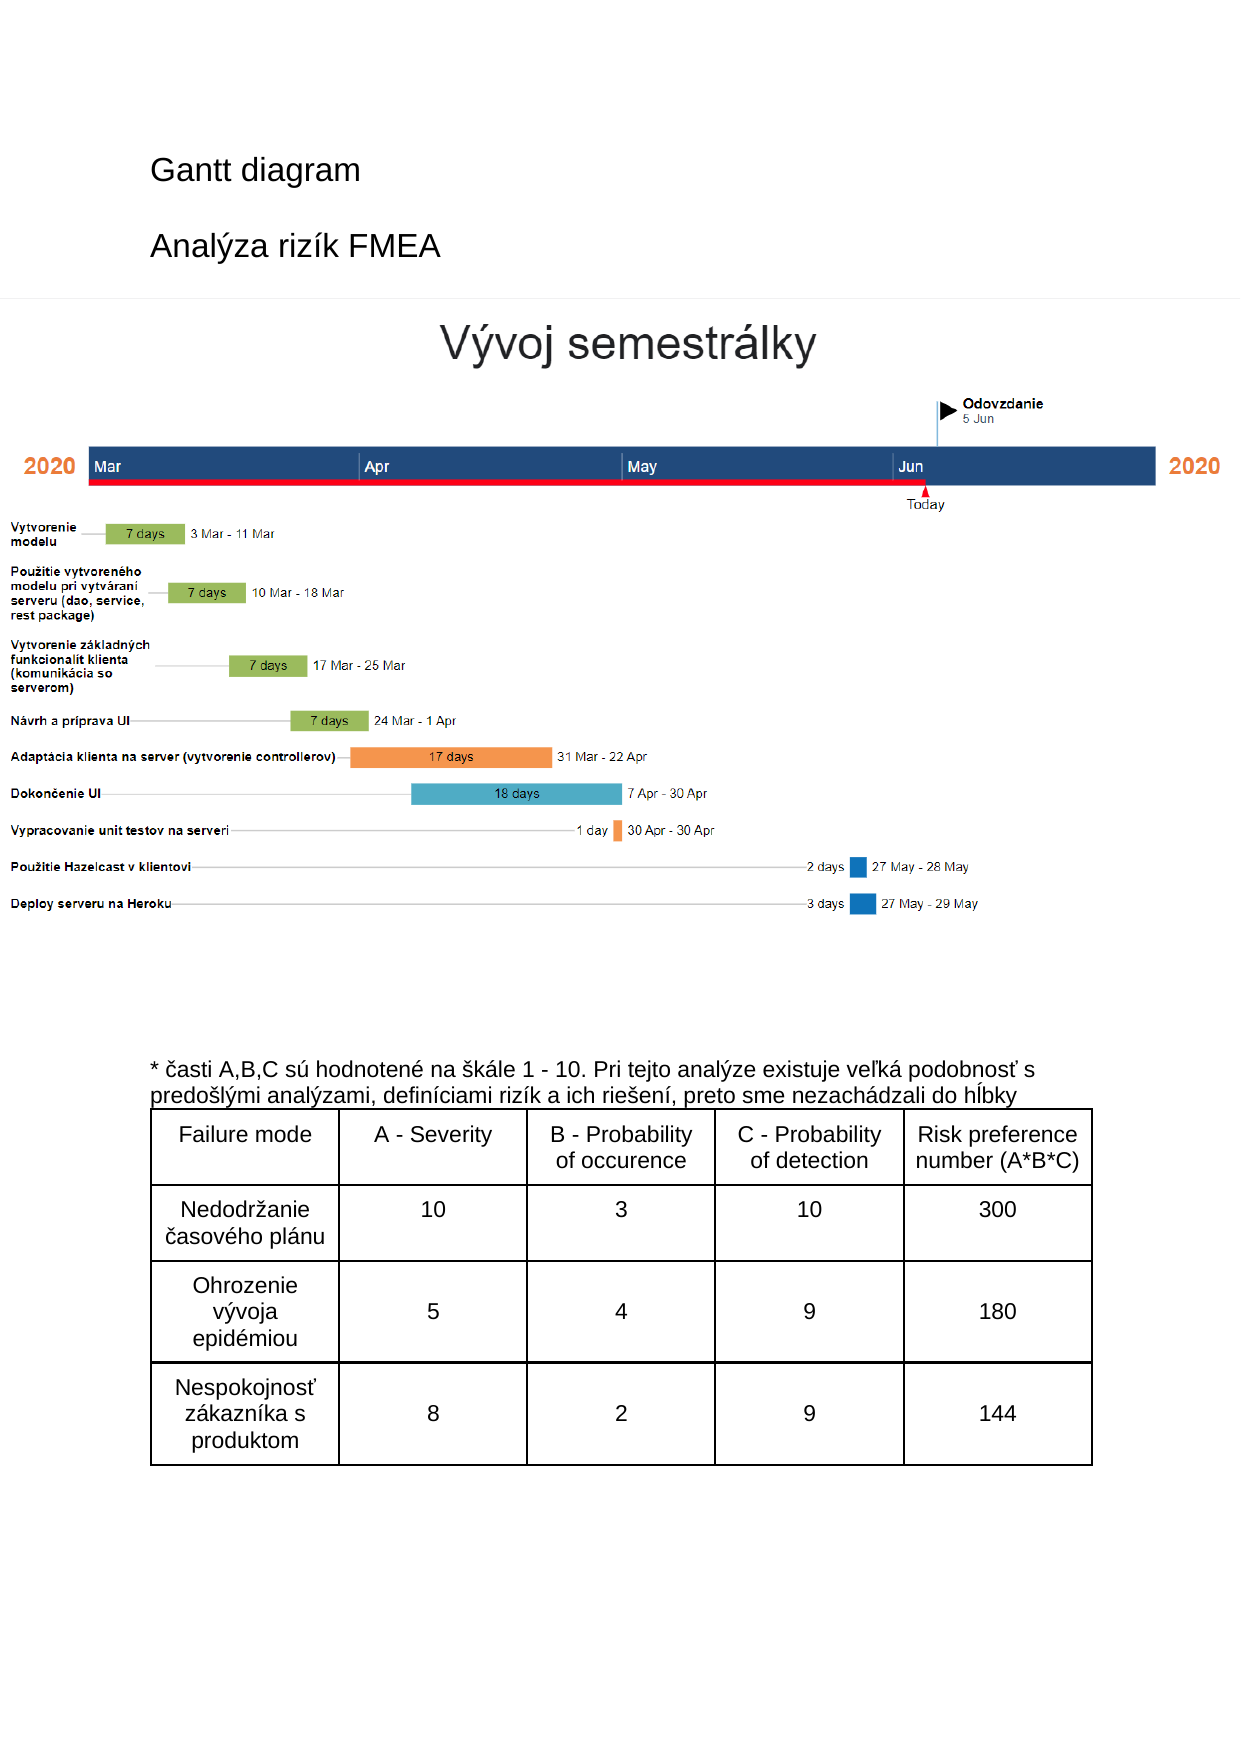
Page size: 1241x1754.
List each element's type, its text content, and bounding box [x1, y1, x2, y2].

table_cell 9 [716, 1262, 903, 1361]
table_header C - Probability of detection [716, 1110, 903, 1184]
table_header A - Severity [340, 1110, 526, 1184]
text * časti A,B,C sú hodnotené na škále 1 - 10. Pri tejto analýze existuje veľká podobnosť s predošlými analýzami, definíciami rizík a ich riešení, preto sme nezachádzali do hĺbky [150, 987, 1090, 1108]
picture [0, 298, 1241, 987]
table_cell 2 [528, 1364, 714, 1463]
subtitle Gantt diagram [150, 150, 1090, 188]
table_header Risk preference number (A*B*C) [905, 1110, 1091, 1184]
table_cell 8 [340, 1364, 526, 1463]
table_cell Ohrozenie vývoja epidémiou [152, 1262, 338, 1361]
table_header B - Probability of occurence [528, 1110, 714, 1184]
table_cell 5 [340, 1262, 526, 1361]
table_cell 180 [905, 1262, 1091, 1361]
table_cell 10 [340, 1186, 526, 1259]
table_cell 4 [528, 1262, 714, 1361]
subtitle Analýza rizík FMEA [150, 226, 1090, 264]
table_cell 9 [716, 1364, 903, 1463]
table_cell 3 [528, 1186, 714, 1259]
table_cell 10 [716, 1186, 903, 1259]
table_cell 144 [905, 1364, 1091, 1463]
table_cell Nespokojnosť zákazníka s produktom [152, 1364, 338, 1463]
table_cell Nedodržanie časového plánu [152, 1186, 338, 1259]
table_cell 300 [905, 1186, 1091, 1259]
table_header Failure mode [152, 1110, 338, 1184]
